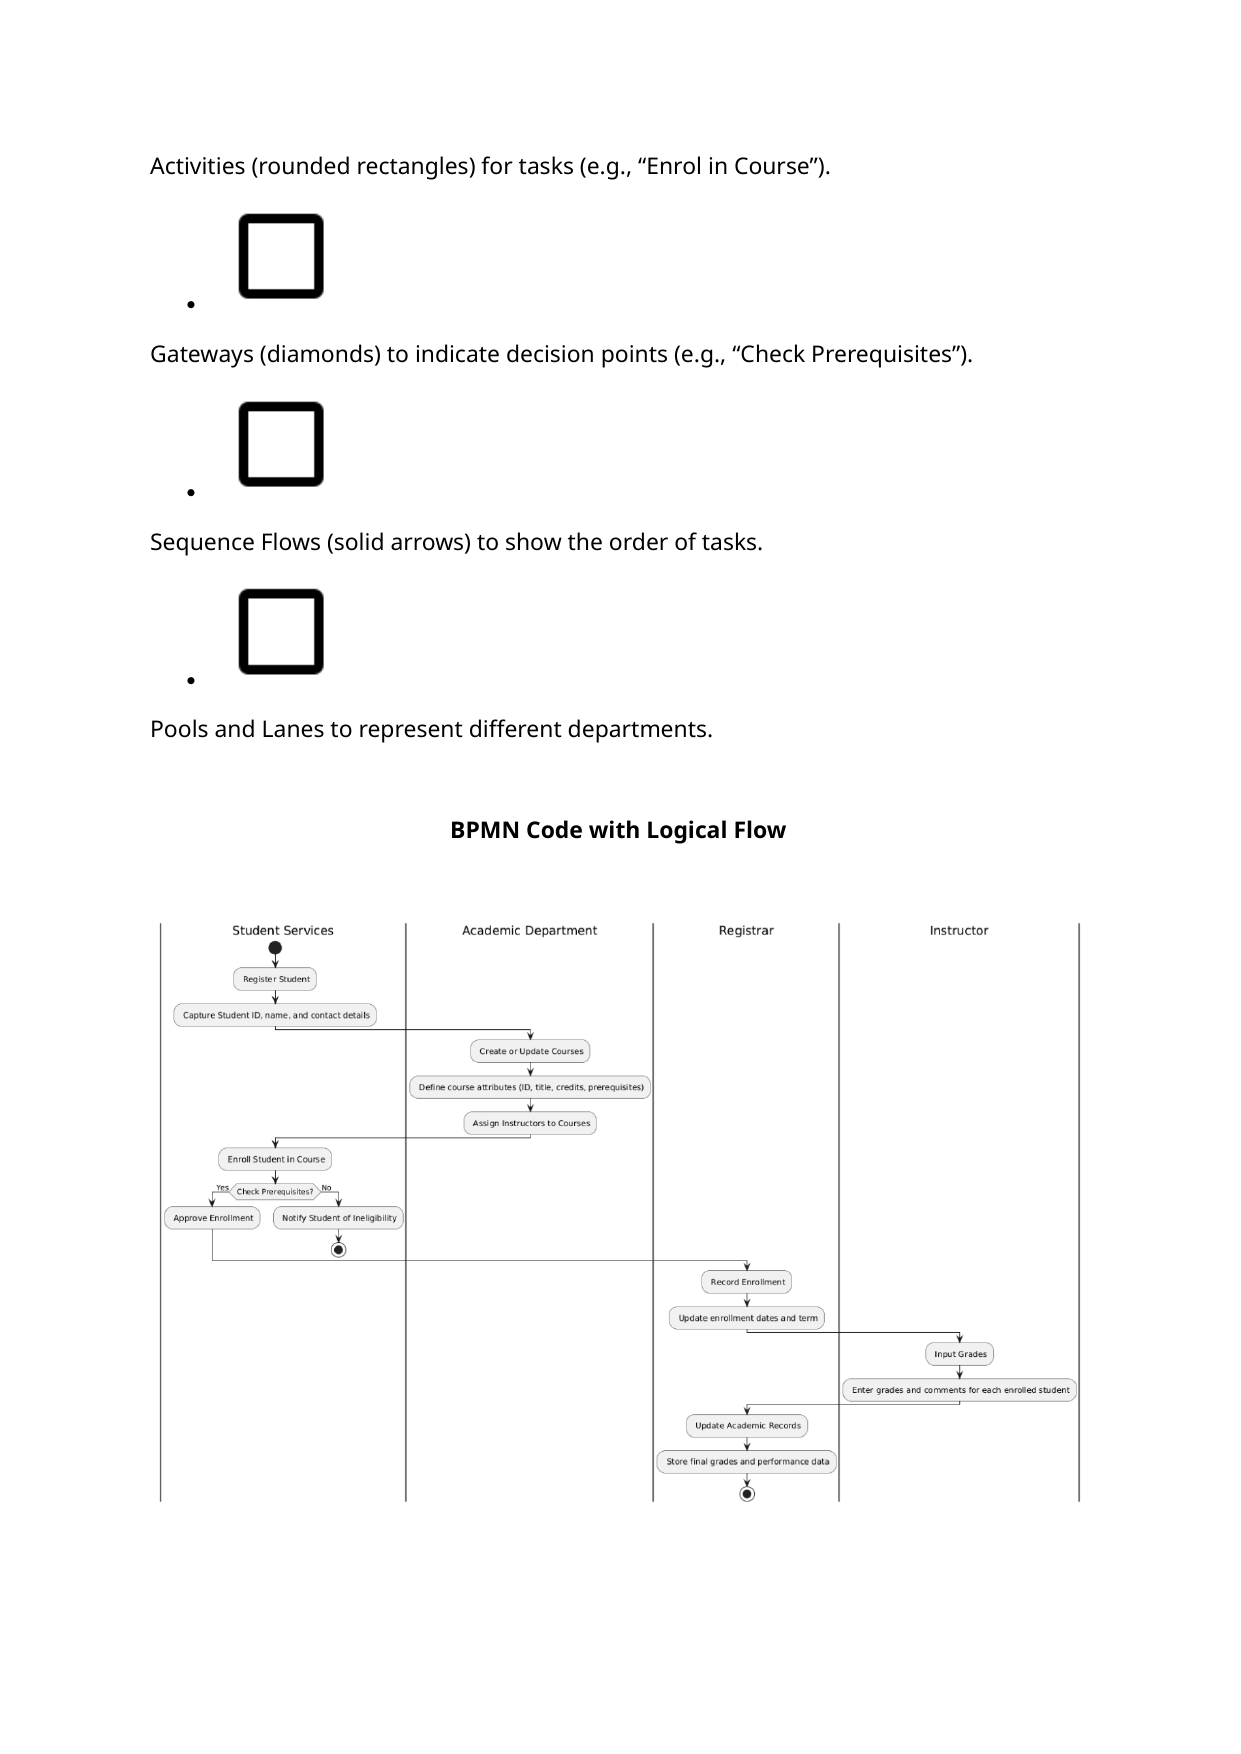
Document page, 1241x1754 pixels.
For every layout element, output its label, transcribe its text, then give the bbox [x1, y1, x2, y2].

text Activities (rounded rectangles) for tasks (e.g., “Enrol in Course”). [150, 150, 1090, 181]
text Sequence Flows (solid arrows) to show the order of tasks. [150, 526, 1090, 557]
picture [225, 200, 338, 313]
text Gateways (diamonds) to indicate decision points (e.g., “Check Prerequisites”). [150, 338, 1090, 369]
text BPMN Code with Logical Flow [150, 814, 1090, 846]
picture [150, 915, 1091, 1508]
picture [225, 576, 338, 689]
text Pools and Lanes to represent different departments. [150, 713, 1090, 745]
picture [225, 388, 338, 501]
